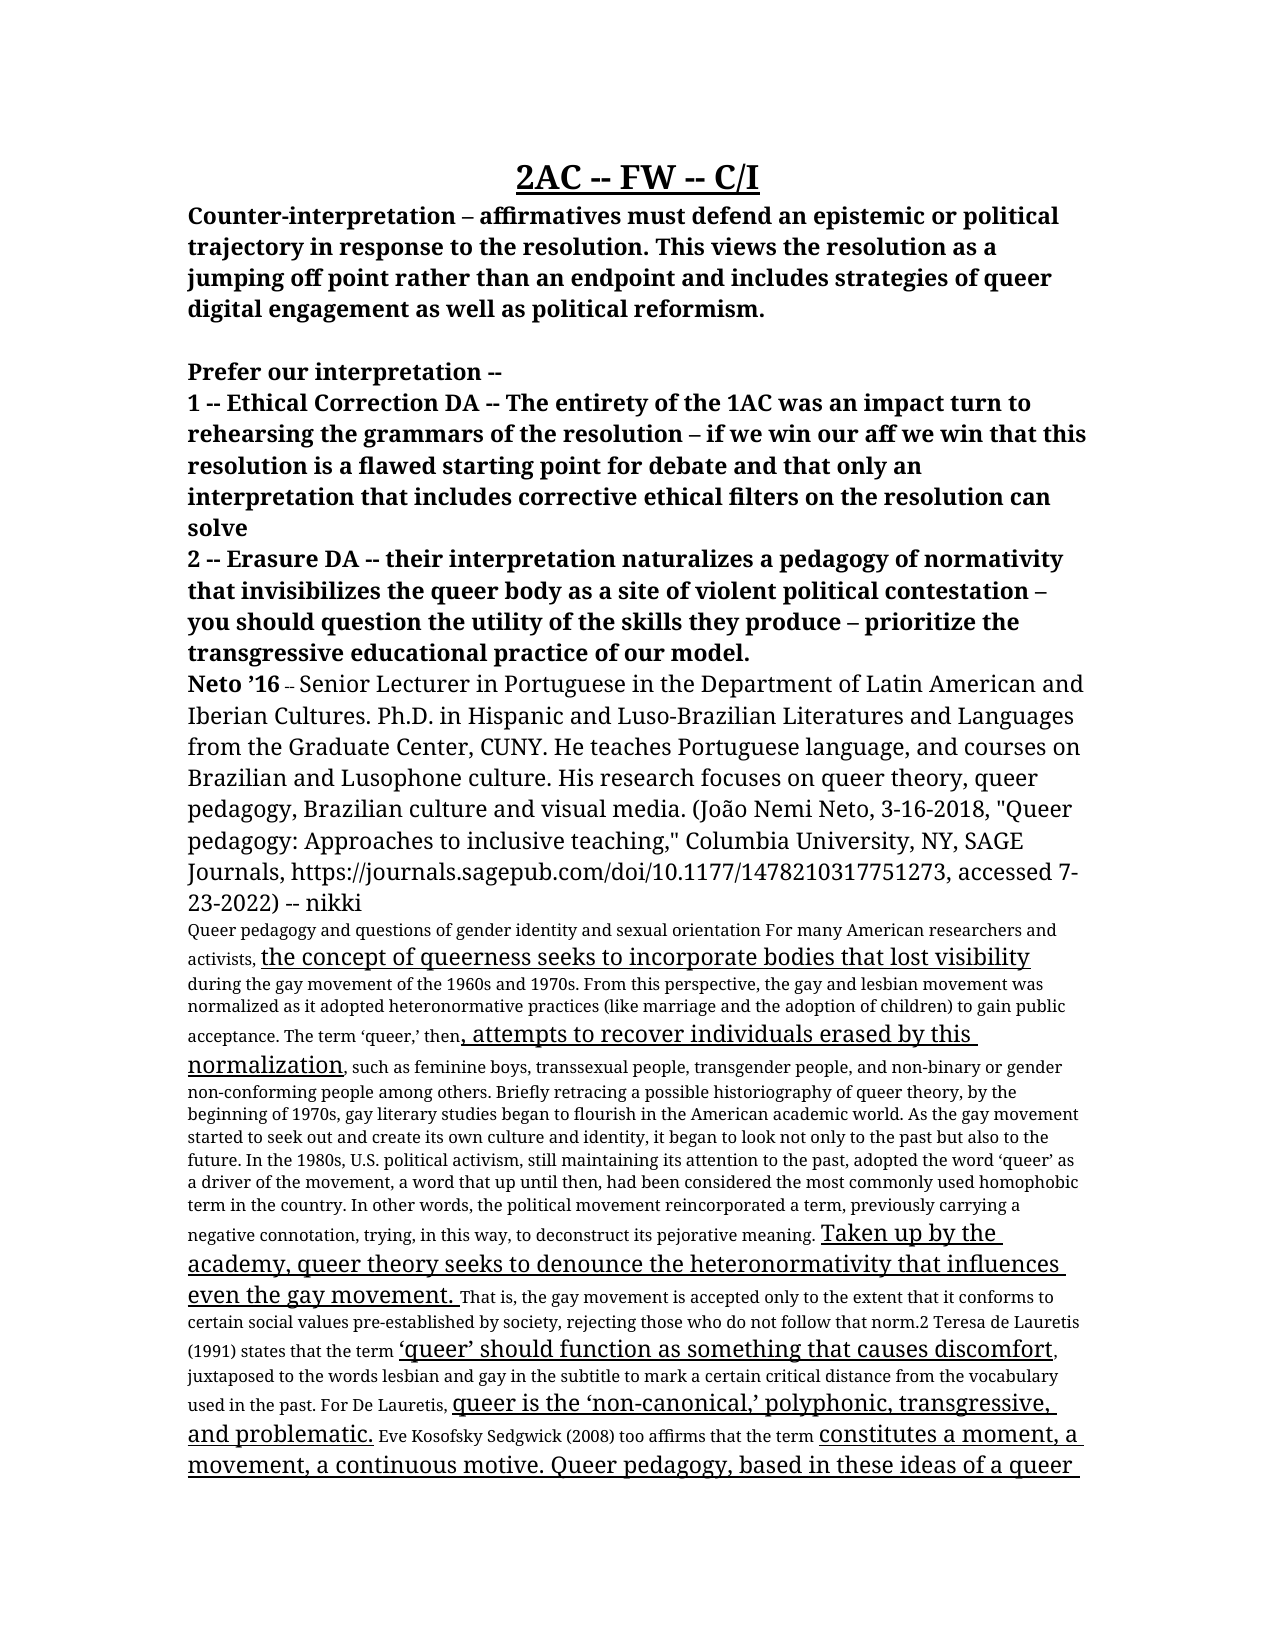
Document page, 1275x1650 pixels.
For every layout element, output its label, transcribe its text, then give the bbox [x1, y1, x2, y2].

subtitle 2AC -- FW -- C/I [187, 154, 1087, 199]
subtitle Counter-interpretation – affirmatives must defend an epistemic or political trajectory in response to the resolution. This views the resolution as a jumping off point rather than an endpoint and includes strategies of queer digital engagement as well as political reformism. [187, 199, 1087, 324]
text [187, 918, 1087, 1481]
subtitle 2 -- Erasure DA -- their interpretation naturalizes a pedagogy of normativity that invisibilizes the queer body as a site of violent political contestation – you should question the utility of the skills they produce – prioritize the transgressive educational practice of our model. [187, 543, 1087, 668]
subtitle 1 -- Ethical Correction DA -- The entirety of the 1AC was an impact turn to rehearsing the grammars of the resolution – if we win our aff we win that this resolution is a flawed starting point for debate and that only an interpretation that includes corrective ethical filters on the resolution can solve [187, 387, 1087, 543]
subtitle Prefer our interpretation -- [187, 356, 1087, 387]
text Neto ’16 -- Senior Lecturer in Portuguese in the Department of Latin American and Iberian Cultures. Ph.D. in Hispanic and Luso-Brazilian Literatures and Languages from the Graduate Center, CUNY. He teaches Portuguese language, and courses on Brazilian and Lusophone culture. His research focuses on queer theory, queer pedagogy, Brazilian culture and visual media. (João Nemi Neto, 3-16-2018, "Queer pedagogy: Approaches to inclusive teaching," Columbia University, NY, SAGE Journals, https://journals.sagepub.com/doi/10.1177/1478210317751273, accessed 7-23-2022) -- nikki [187, 668, 1087, 918]
